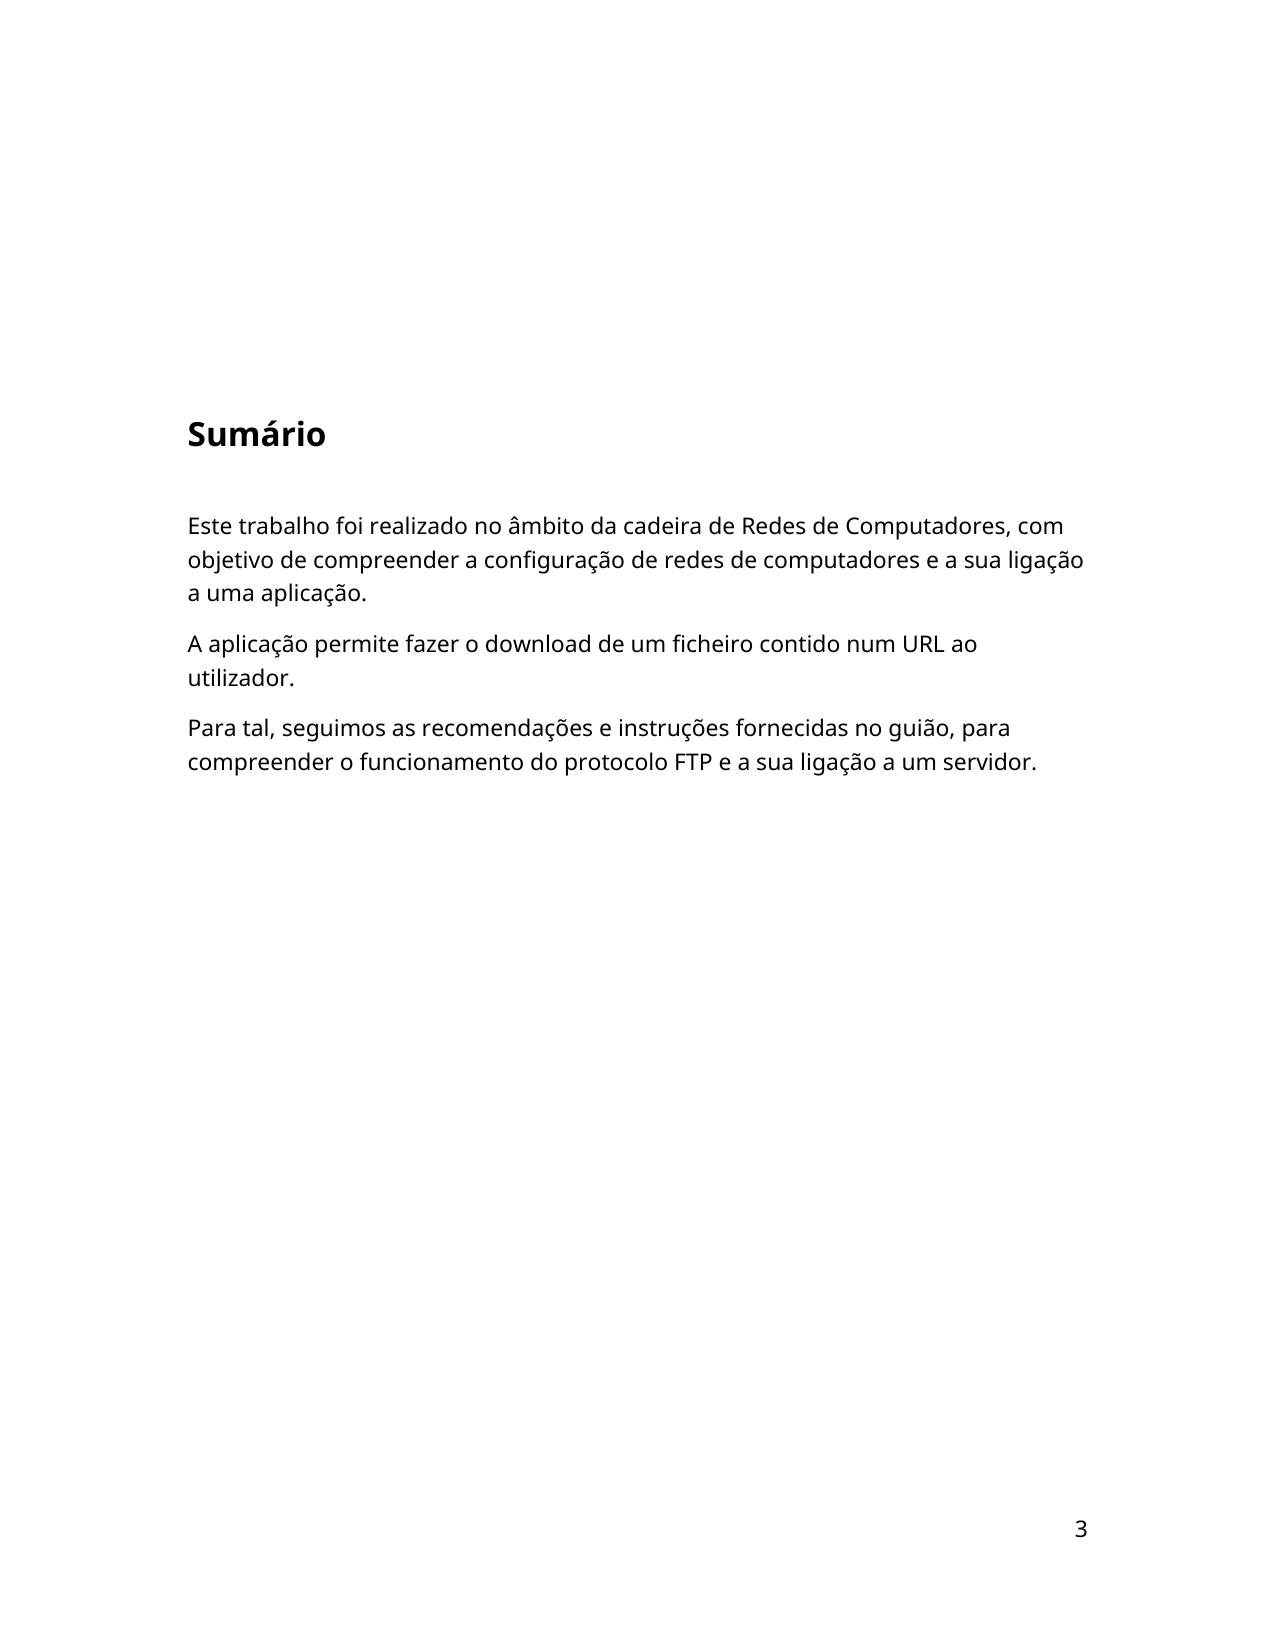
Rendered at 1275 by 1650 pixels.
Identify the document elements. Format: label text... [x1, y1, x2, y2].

text A aplicação permite fazer o download de um ficheiro contido num URL ao utilizador. [187, 628, 1087, 693]
text Este trabalho foi realizado no âmbito da cadeira de Redes de Computadores, com objetivo de compreender a configuração de redes de computadores e a sua ligação a uma aplicação. [187, 510, 1087, 608]
text Para tal, seguimos as recomendações e instruções fornecidas no guião, para compreender o funcionamento do protocolo FTP e a sua ligação a um servidor. [187, 712, 1087, 777]
subtitle Sumário [187, 410, 1087, 456]
